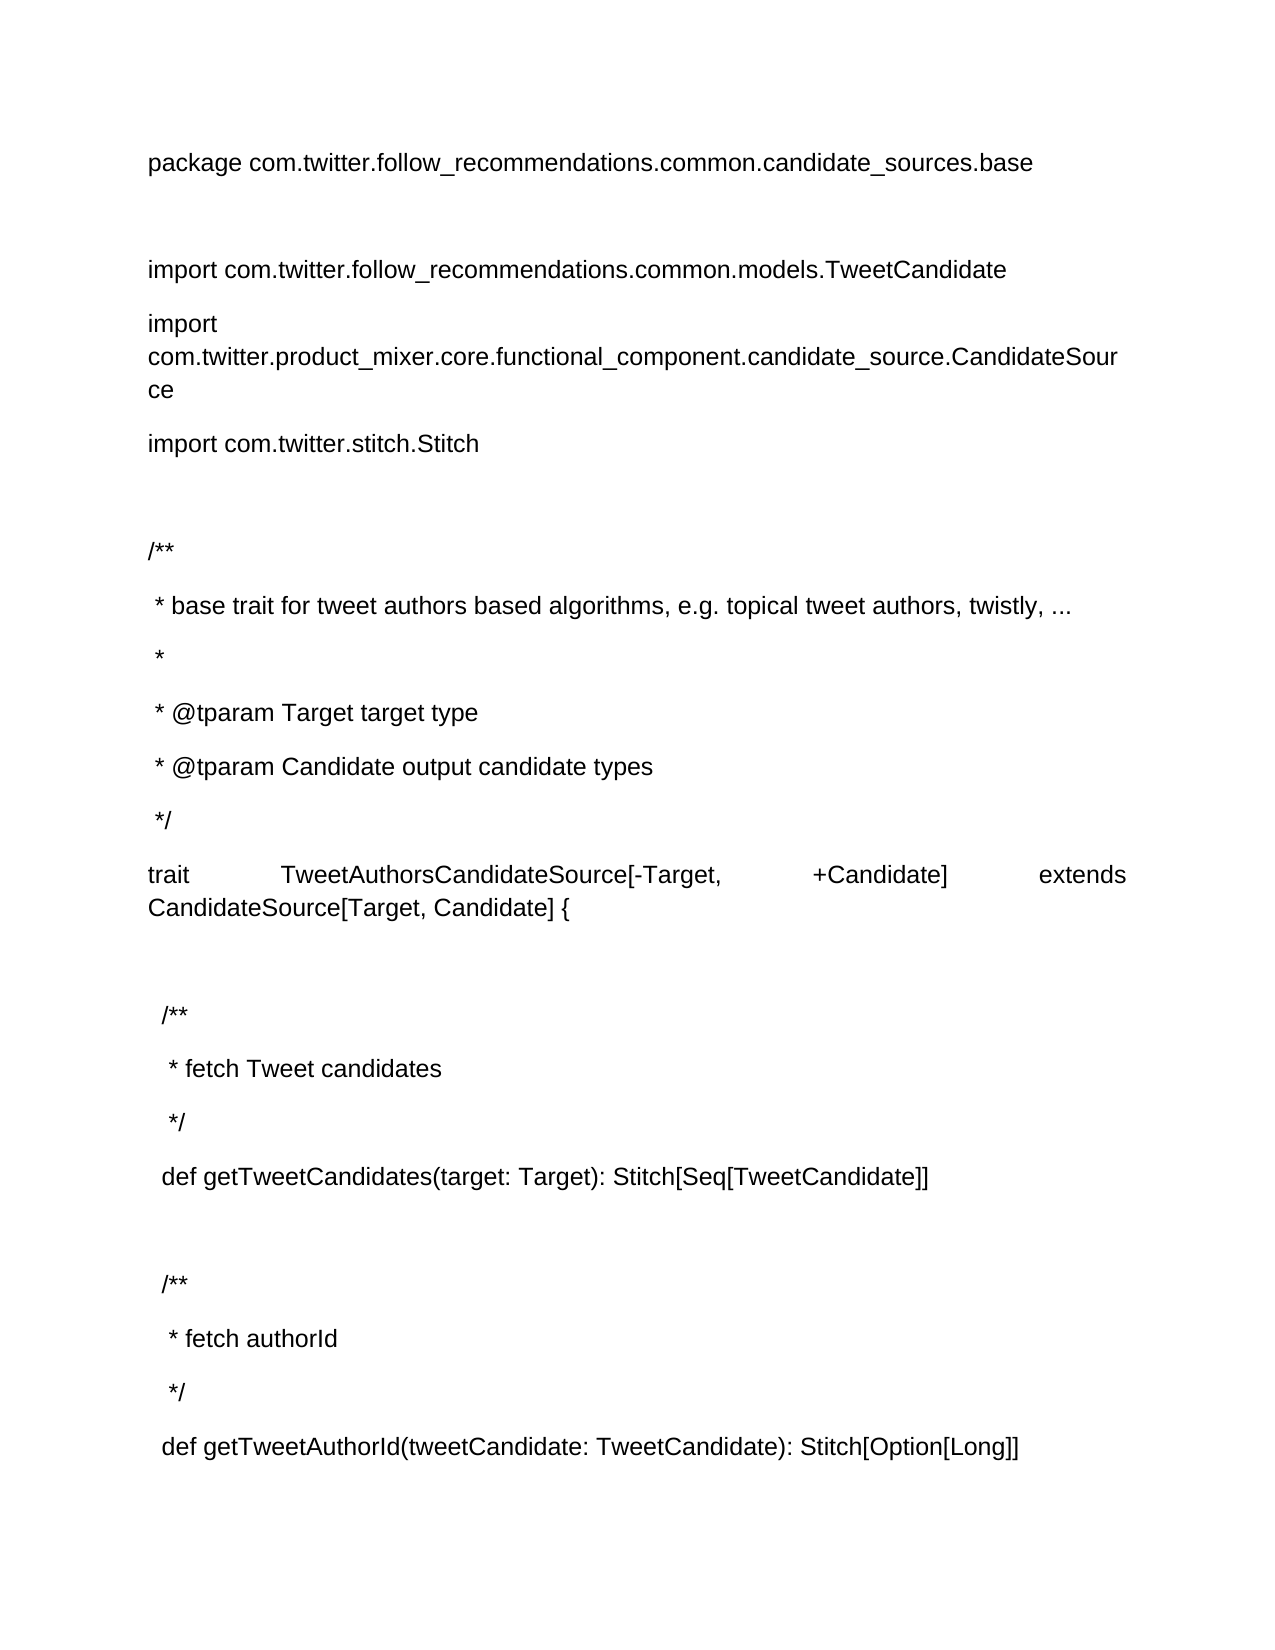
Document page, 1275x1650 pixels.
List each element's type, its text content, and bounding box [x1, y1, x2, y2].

text */ [148, 1108, 1127, 1137]
text * fetch Tweet candidates [148, 1054, 1127, 1083]
text */ [148, 806, 1127, 835]
text trait TweetAuthorsCandidateSource[-Target, +Candidate] extends CandidateSource[Target, Candidate] { [148, 860, 1127, 922]
text */ [148, 1378, 1127, 1406]
text /** [148, 537, 1127, 566]
text def getTweetAuthorId(tweetCandidate: TweetCandidate): Stitch[Option[Long]] [148, 1431, 1127, 1460]
text /** [148, 1270, 1127, 1299]
text * @tparam Candidate output candidate types [148, 752, 1127, 781]
text package com.twitter.follow_recommendations.common.candidate_sources.base [148, 148, 1127, 176]
text def getTweetCandidates(target: Target): Stitch[Seq[TweetCandidate]] [148, 1162, 1127, 1191]
text * fetch authorId [148, 1324, 1127, 1352]
text /** [148, 1001, 1127, 1029]
text * base trait for tweet authors based algorithms, e.g. topical tweet authors, twistly, ... [148, 591, 1127, 619]
text import com.twitter.product_mixer.core.functional_component.candidate_source.CandidateSource [148, 309, 1127, 404]
text import com.twitter.follow_recommendations.common.models.TweetCandidate [148, 255, 1127, 284]
text * @tparam Target target type [148, 698, 1127, 727]
text import com.twitter.stitch.Stitch [148, 429, 1127, 458]
text * [148, 644, 1127, 673]
